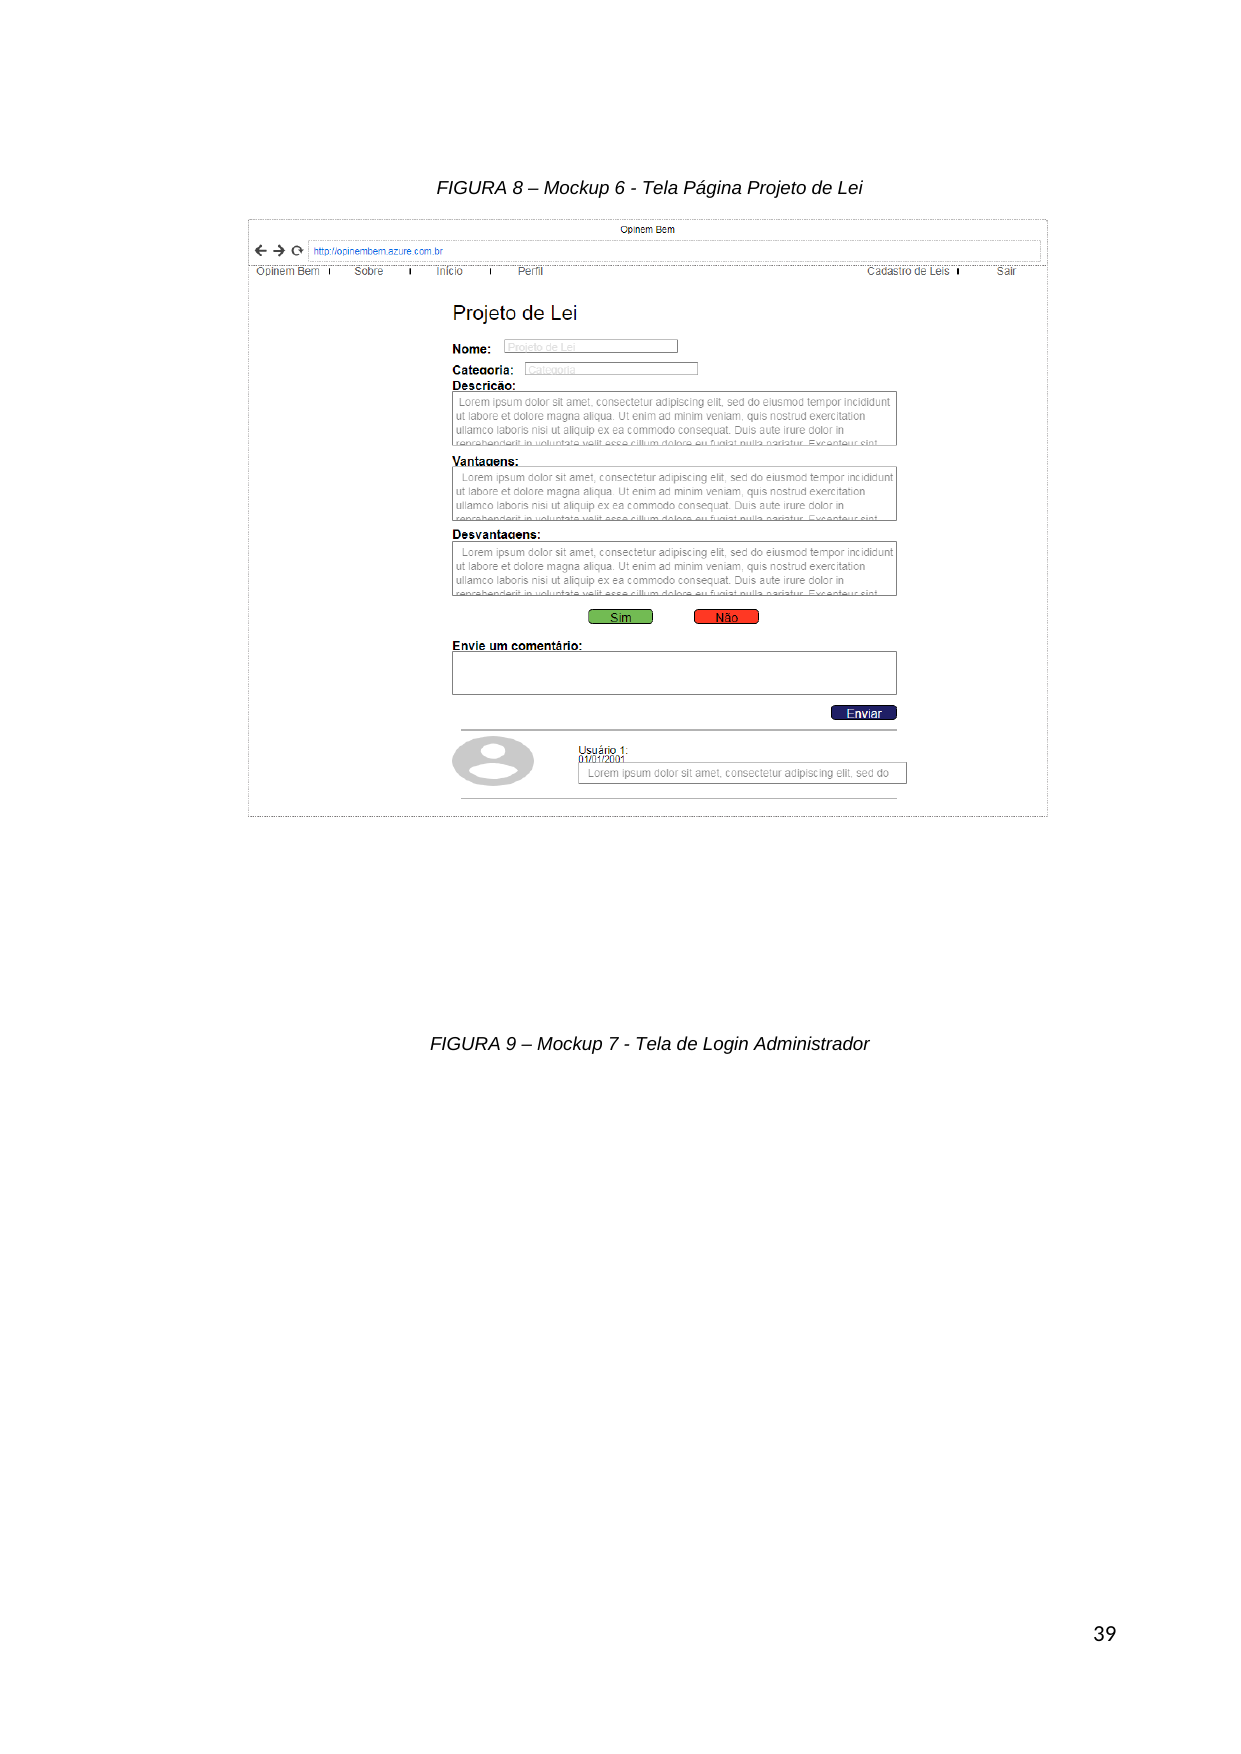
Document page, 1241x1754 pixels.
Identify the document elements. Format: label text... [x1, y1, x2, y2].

text FIGURA 9 – Mockup 7 - Tela de Login Administrador [177, 1033, 1122, 1055]
picture [245, 212, 1055, 823]
